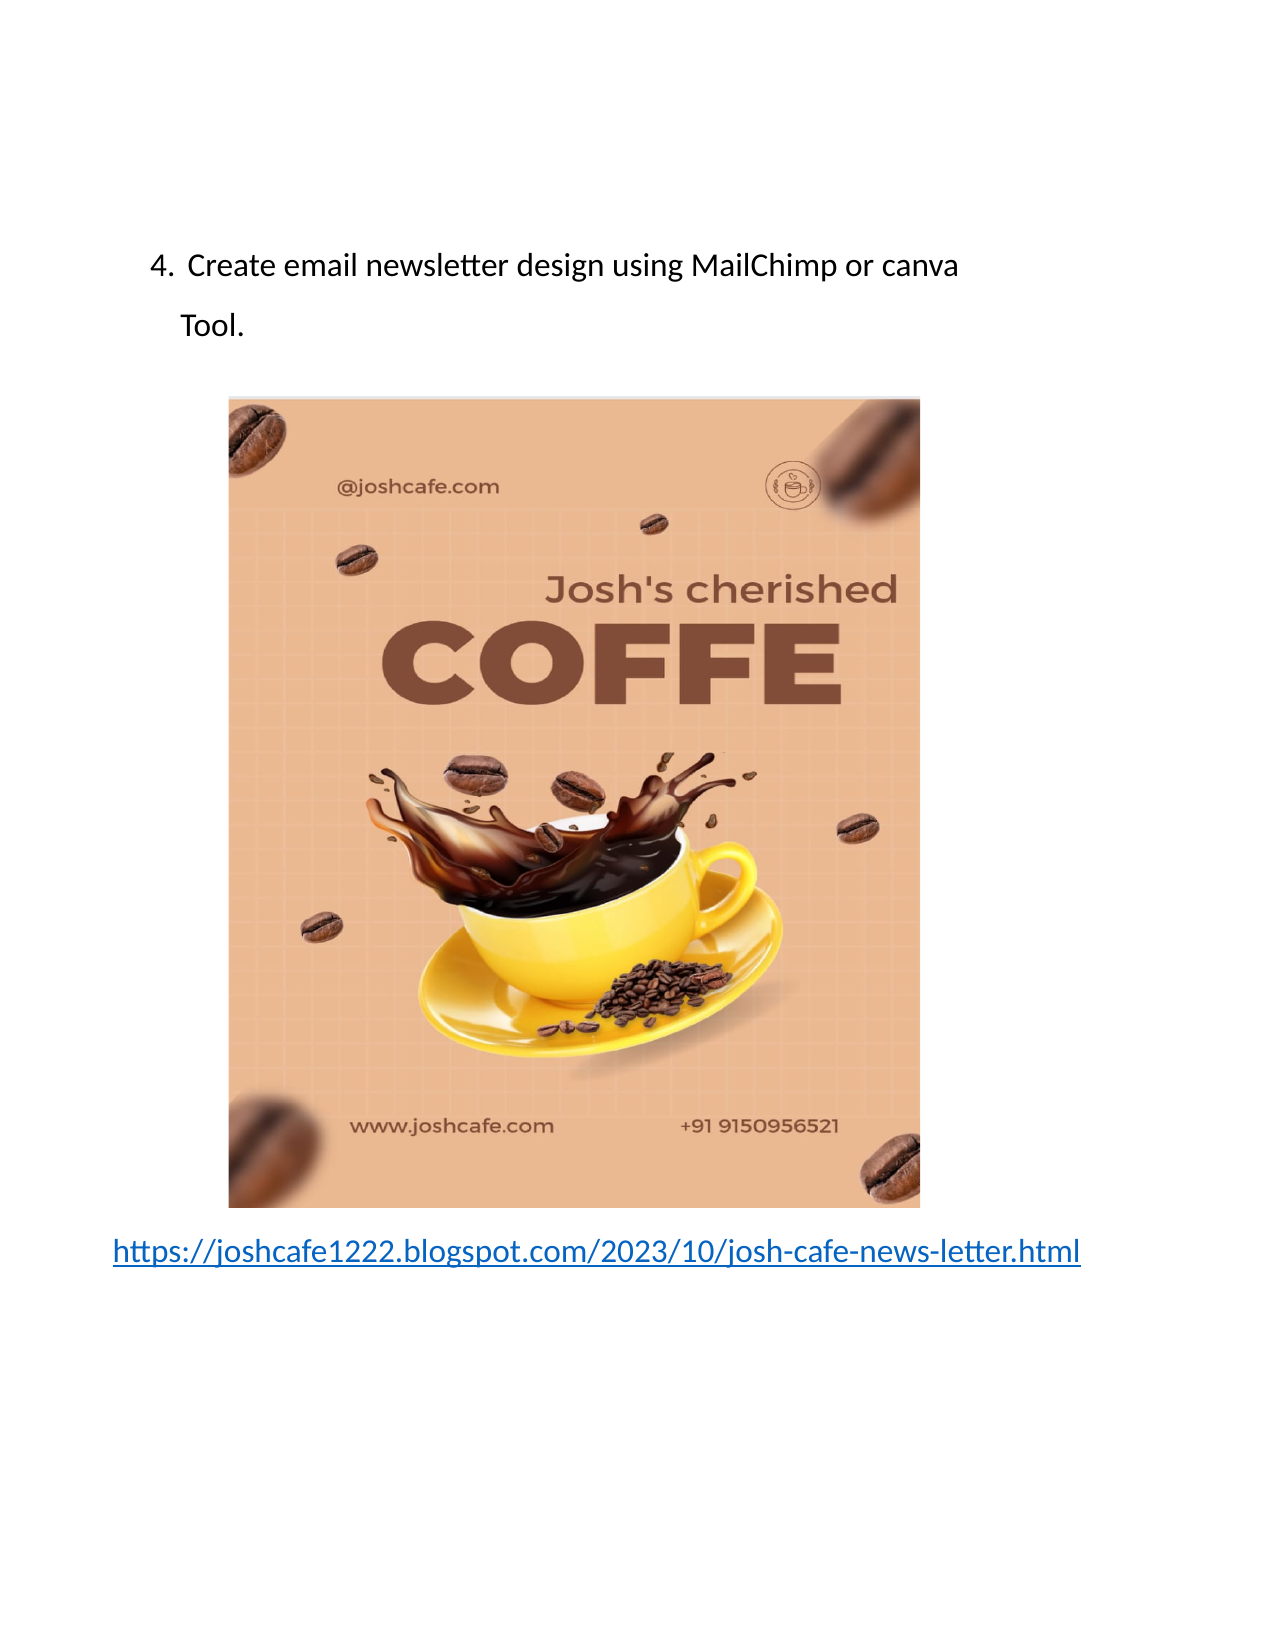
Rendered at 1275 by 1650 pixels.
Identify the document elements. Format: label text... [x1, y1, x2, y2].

text Tool. [112, 304, 1162, 345]
picture [228, 396, 921, 1208]
list Create email newsletter design using MailChimp or canva [150, 244, 1162, 284]
